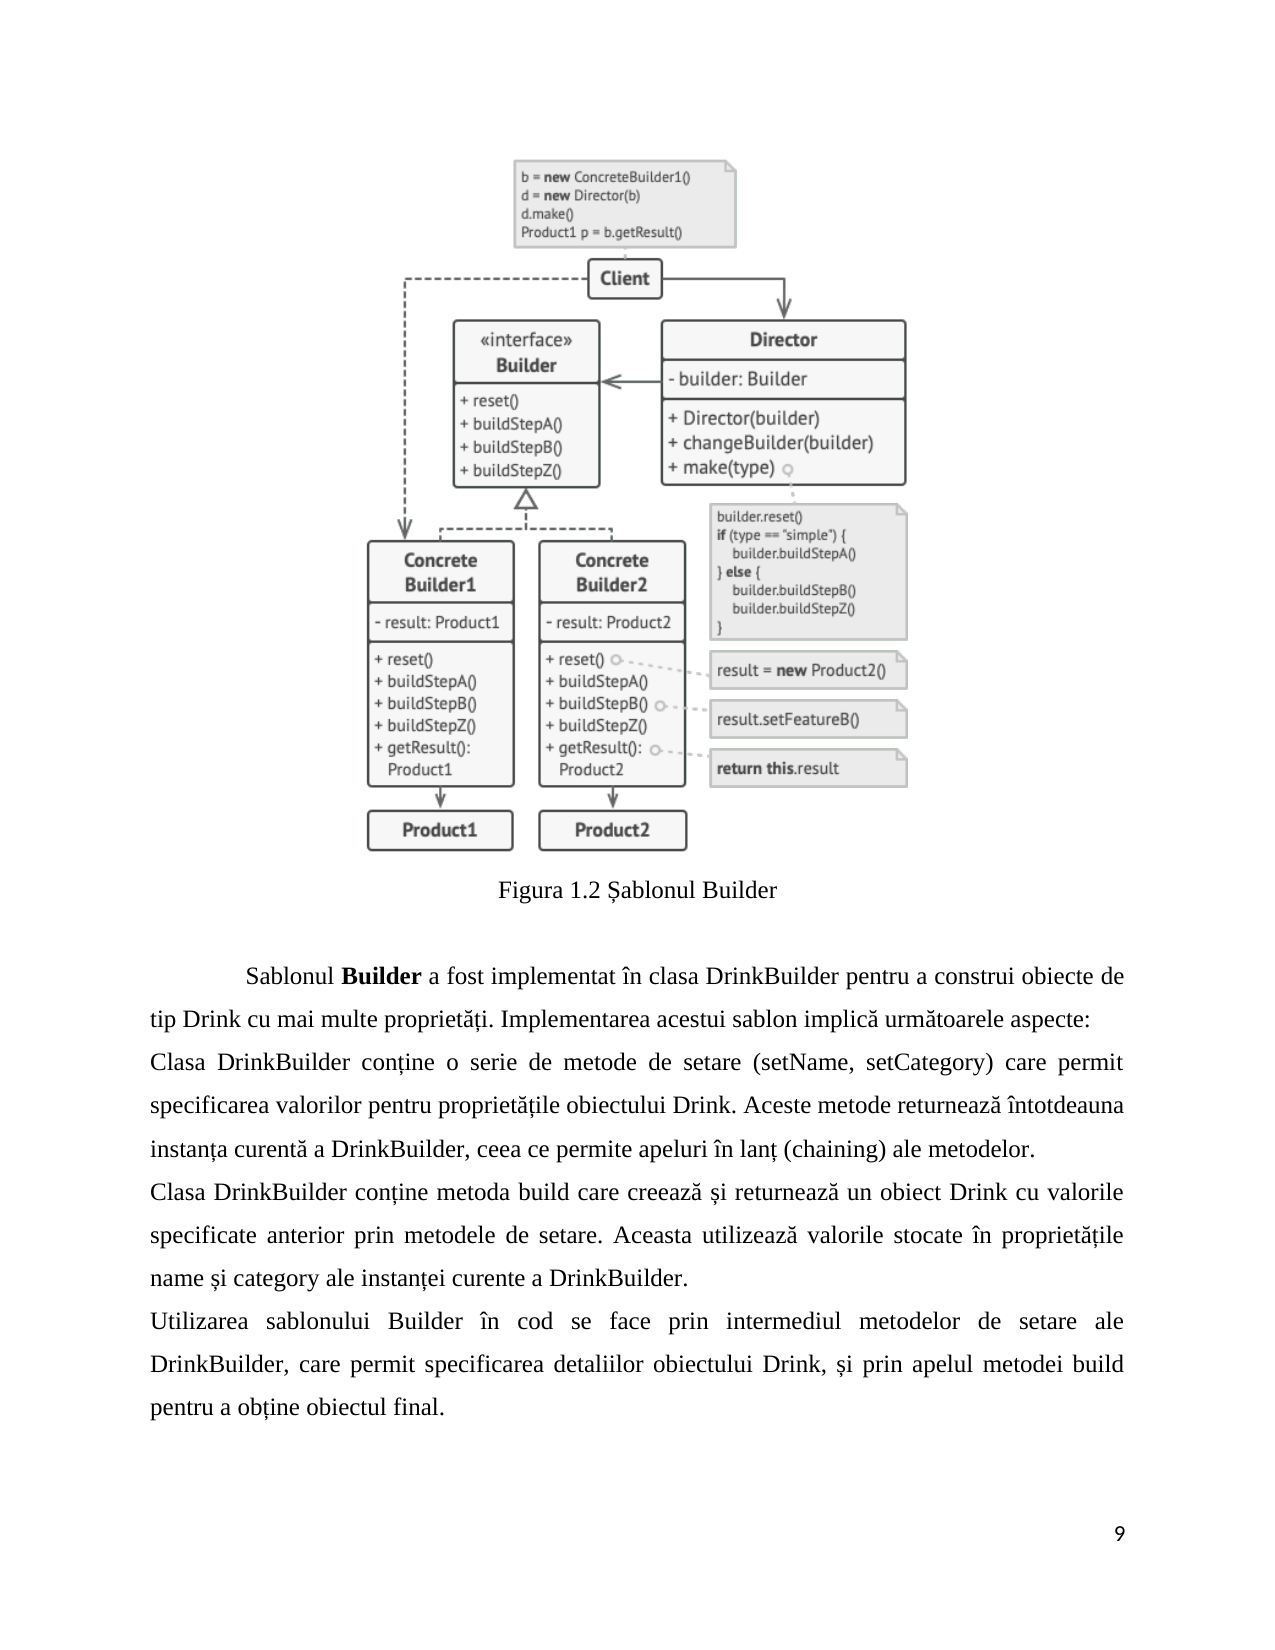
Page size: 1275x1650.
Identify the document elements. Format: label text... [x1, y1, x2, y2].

picture [356, 150, 919, 860]
text Figura 1.2 Șablonul Builder [150, 875, 1125, 904]
text Clasa DrinkBuilder conține metoda build care creează și returnează un obiect Drink cu valorile specificate anterior prin metodele de setare. Aceasta utilizează valorile stocate în proprietățile name și category ale instanței curente a DrinkBuilder. [150, 1177, 1125, 1292]
text Sablonul Builder a fost implementat în clasa DrinkBuilder pentru a construi obiecte de tip Drink cu mai multe proprietăți. Implementarea acestui sablon implică următoarele aspecte: [150, 961, 1125, 1033]
text Clasa DrinkBuilder conține o serie de metode de setare (setName, setCategory) care permit specificarea valorilor pentru proprietățile obiectului Drink. Aceste metode returnează întotdeauna instanța curentă a DrinkBuilder, ceea ce permite apeluri în lanț (chaining) ale metodelor. [150, 1047, 1125, 1162]
text Utilizarea sablonului Builder în cod se face prin intermediul metodelor de setare ale DrinkBuilder, care permit specificarea detaliilor obiectului Drink, și prin apelul metodei build pentru a obține obiectul final. [150, 1306, 1125, 1421]
